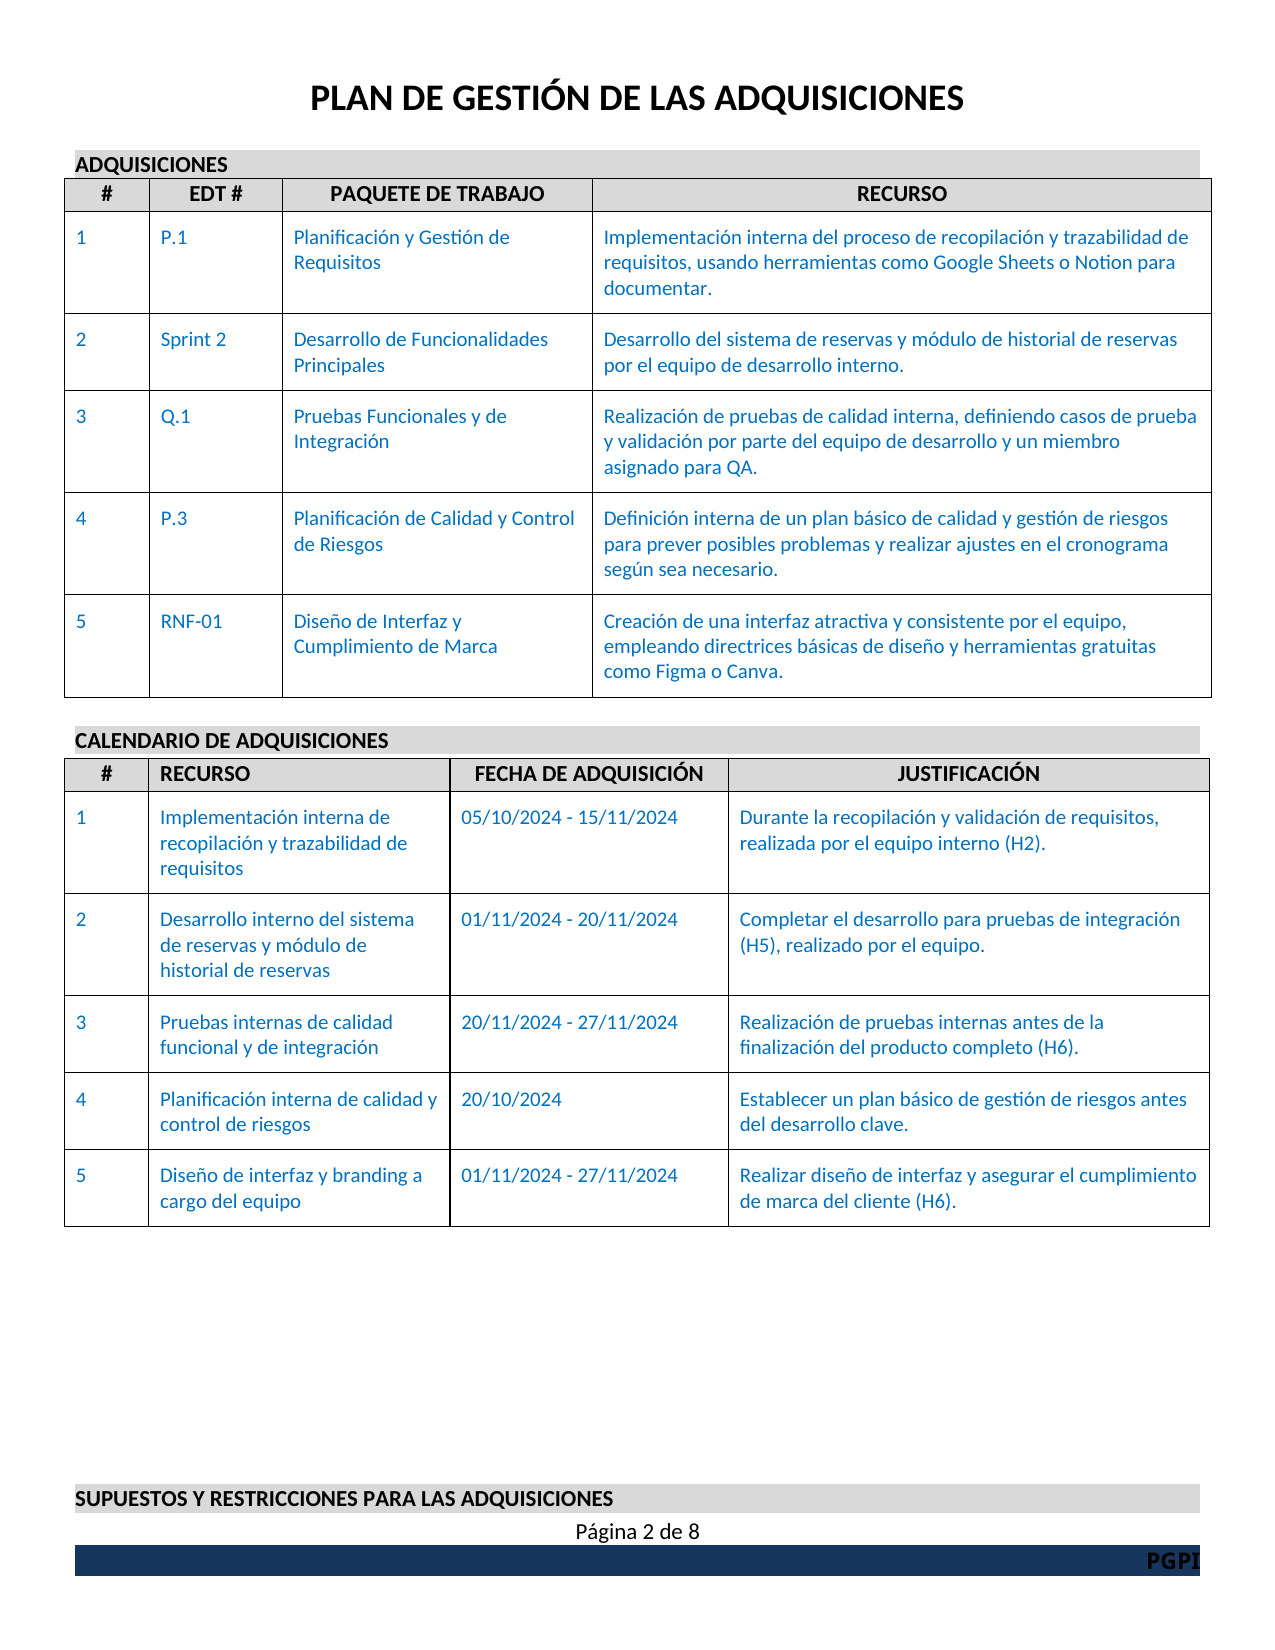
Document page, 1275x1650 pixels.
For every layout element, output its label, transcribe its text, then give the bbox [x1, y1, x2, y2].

table_header FECHA DE ADQUISICIÓN [451, 759, 728, 791]
table_header # [65, 759, 148, 791]
table_cell 3 [65, 391, 149, 492]
table_cell 4 [65, 493, 149, 594]
text CALENDARIO DE ADQUISICIONES [75, 726, 1200, 754]
table_cell Realización de pruebas de calidad interna, definiendo casos de prueba y validación por parte del equipo de desarrollo y un miembro asignado para QA. [593, 391, 1211, 492]
table_header PAQUETE DE TRABAJO [283, 179, 592, 211]
table_cell Pruebas Funcionales y de Integración [283, 391, 592, 492]
table_cell 4 [65, 1073, 148, 1149]
table_cell 3 [65, 996, 148, 1072]
table_cell 2 [65, 314, 149, 390]
table_cell 05/10/2024 - 15/11/2024 [451, 792, 728, 893]
table_header JUSTIFICACIÓN [729, 759, 1209, 791]
table_cell 1 [65, 212, 149, 313]
table_header RECURSO [149, 759, 449, 791]
table_cell Desarrollo del sistema de reservas y módulo de historial de reservas por el equipo de desarrollo interno. [593, 314, 1211, 390]
table_cell Realización de pruebas internas antes de la finalización del producto completo (H6). [729, 996, 1209, 1072]
table_cell Sprint 2 [150, 314, 282, 390]
table_header RECURSO [593, 179, 1211, 211]
table_cell RNF-01 [150, 595, 282, 697]
table_cell Planificación y Gestión de Requisitos [283, 212, 592, 313]
table_cell 1 [65, 792, 148, 893]
table_cell Implementación interna de recopilación y trazabilidad de requisitos [149, 792, 449, 893]
table_cell Planificación de Calidad y Control de Riesgos [283, 493, 592, 594]
table_cell 20/11/2024 - 27/11/2024 [451, 996, 728, 1072]
table_cell Creación de una interfaz atractiva y consistente por el equipo, empleando directrices básicas de diseño y herramientas gratuitas como Figma o Canva. [593, 595, 1211, 697]
table_cell Diseño de interfaz y branding a cargo del equipo [149, 1150, 449, 1226]
table_cell Desarrollo de Funcionalidades Principales [283, 314, 592, 390]
table_header EDT # [150, 179, 282, 211]
table_header # [65, 179, 149, 211]
table_cell Establecer un plan básico de gestión de riesgos antes del desarrollo clave. [729, 1073, 1209, 1149]
table_cell 01/11/2024 - 20/11/2024 [451, 894, 728, 995]
table_cell 20/10/2024 [451, 1073, 728, 1149]
table_cell Completar el desarrollo para pruebas de integración (H5), realizado por el equipo. [729, 894, 1209, 995]
table_cell Planificación interna de calidad y control de riesgos [149, 1073, 449, 1149]
table_cell Durante la recopilación y validación de requisitos, realizada por el equipo interno (H2). [729, 792, 1209, 893]
table_cell Desarrollo interno del sistema de reservas y módulo de historial de reservas [149, 894, 449, 995]
text SUPUESTOS Y RESTRICCIONES PARA LAS ADQUISICIONES [75, 1484, 1200, 1513]
table_cell Diseño de Interfaz y Cumplimiento de Marca [283, 595, 592, 697]
table_cell 2 [65, 894, 148, 995]
table_cell 5 [65, 595, 149, 697]
table_cell Q.1 [150, 391, 282, 492]
table_cell Realizar diseño de interfaz y asegurar el cumplimiento de marca del cliente (H6). [729, 1150, 1209, 1226]
table_cell 5 [65, 1150, 148, 1226]
table_cell P.3 [150, 493, 282, 594]
table_cell 01/11/2024 - 27/11/2024 [451, 1150, 728, 1226]
table_cell Pruebas internas de calidad funcional y de integración [149, 996, 449, 1072]
table_cell Definición interna de un plan básico de calidad y gestión de riesgos para prever posibles problemas y realizar ajustes en el cronograma según sea necesario. [593, 493, 1211, 594]
text ADQUISICIONES [75, 150, 1200, 178]
table_cell P.1 [150, 212, 282, 313]
table_cell Implementación interna del proceso de recopilación y trazabilidad de requisitos, usando herramientas como Google Sheets o Notion para documentar. [593, 212, 1211, 313]
